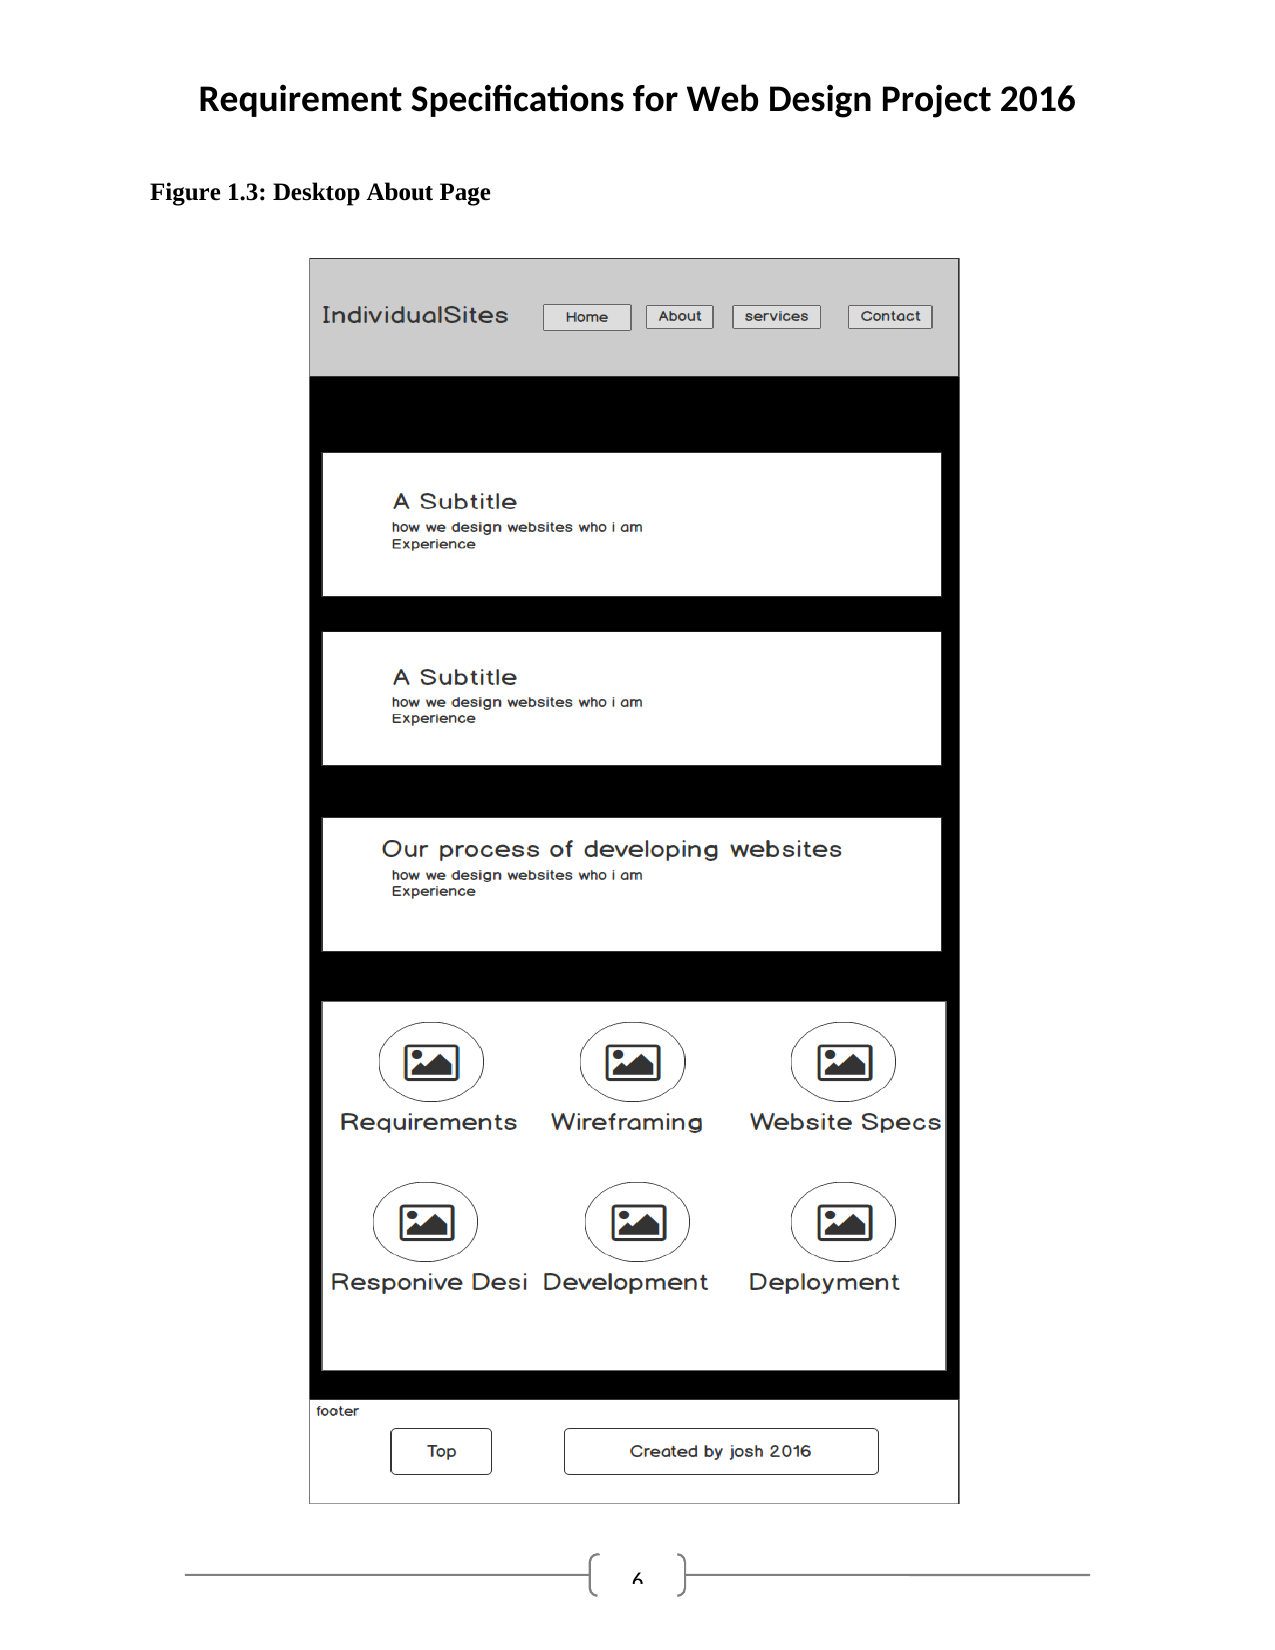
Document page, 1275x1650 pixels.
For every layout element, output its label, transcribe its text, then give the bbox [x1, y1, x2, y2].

picture [309, 258, 960, 1504]
text Figure 1.3: Desktop About Page [150, 177, 1125, 205]
